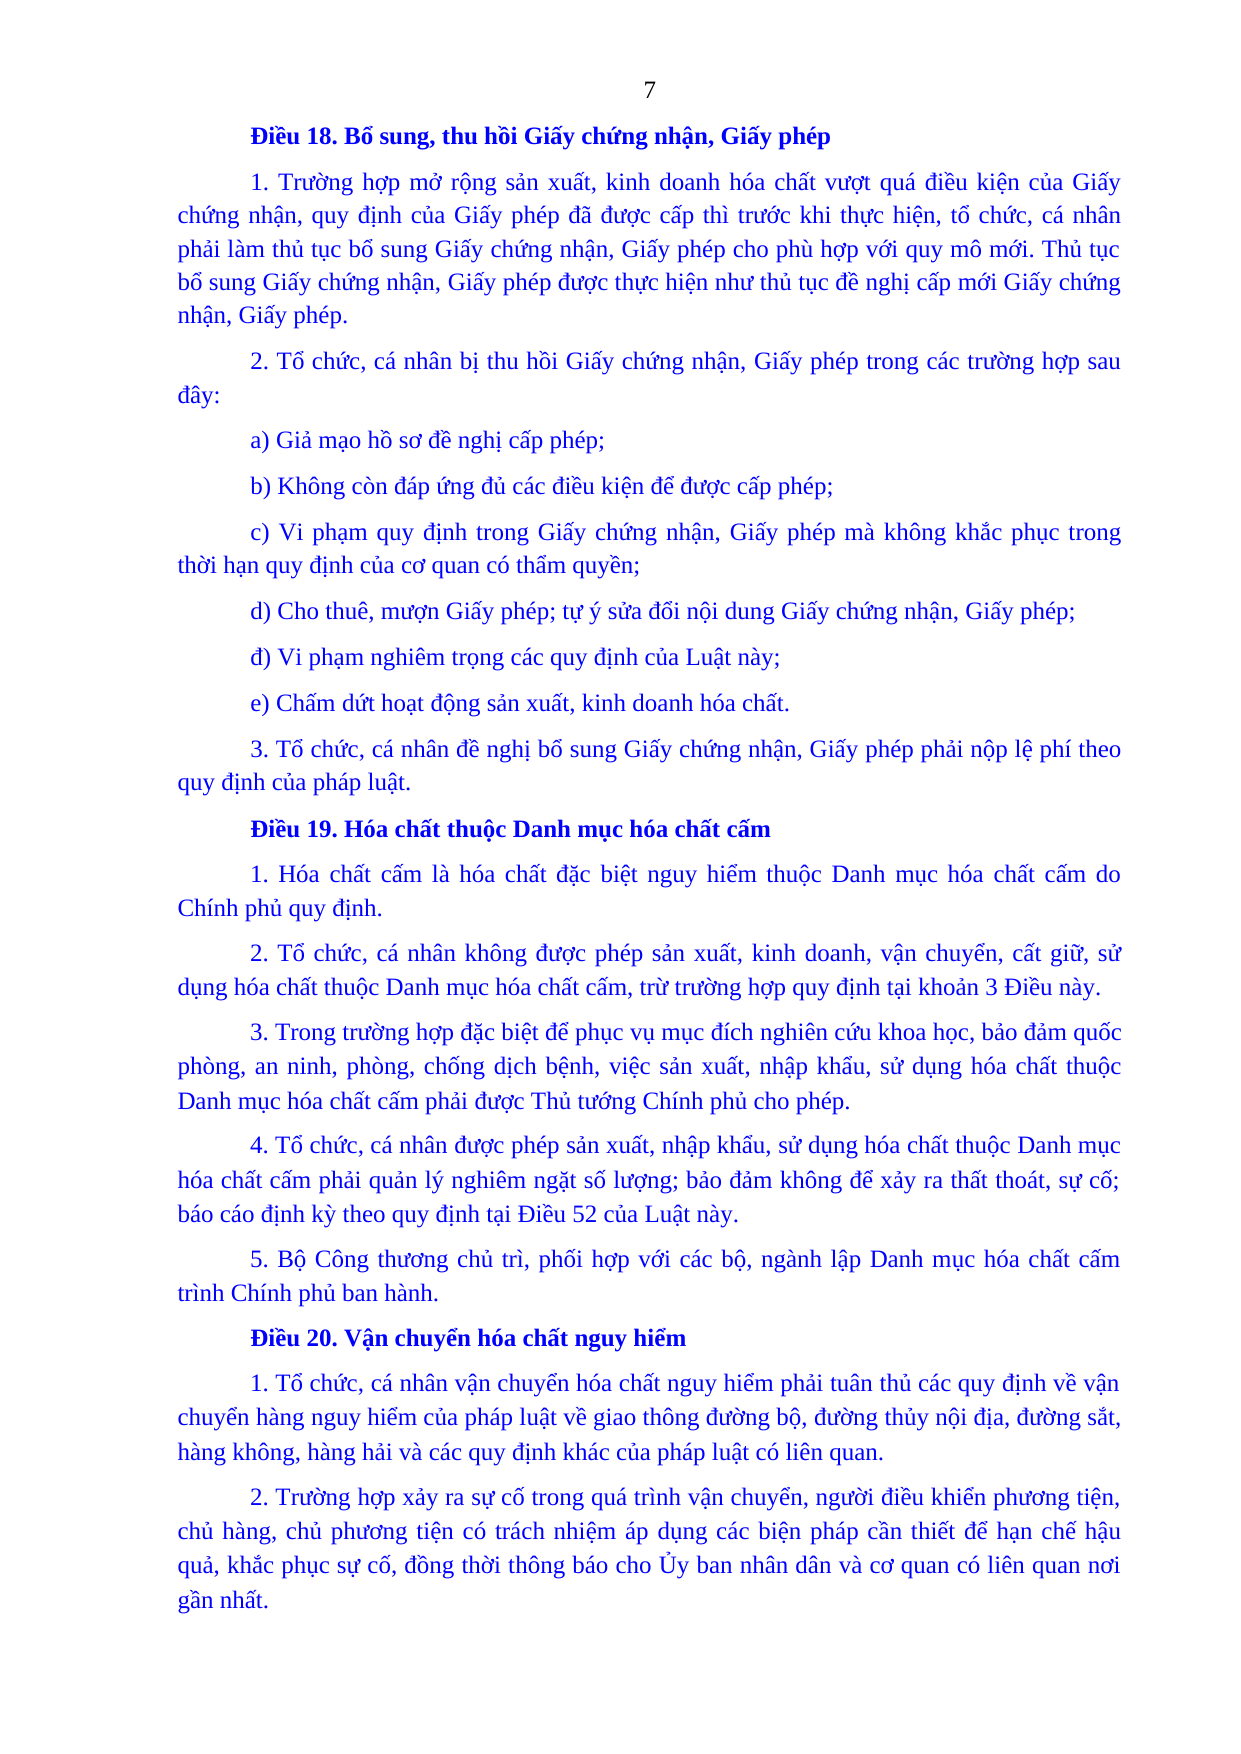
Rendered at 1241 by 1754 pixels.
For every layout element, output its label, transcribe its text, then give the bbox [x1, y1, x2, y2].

text a) Giả mạo hồ sơ đề nghị cấp phép; [177, 422, 1122, 456]
text 1. Trường hợp mở rộng sản xuất, kinh doanh hóa chất vượt quá điều kiện của Giấy chứng nhận, quy định của Giấy phép đã được cấp thì trước khi thực hiện, tổ chức, cá nhân phải làm thủ tục bổ sung Giấy chứng nhận, Giấy phép cho phù hợp với quy mô mới. Thủ tục bổ sung Giấy chứng nhận, Giấy phép được thực hiện như thủ tục đề nghị cấp mới Giấy chứng nhận, Giấy phép. [177, 164, 1122, 331]
text 2. Trường hợp xảy ra sự cố trong quá trình vận chuyển, người điều khiển phương tiện, chủ hàng, chủ phương tiện có trách nhiệm áp dụng các biện pháp cần thiết để hạn chế hậu quả, khắc phục sự cố, đồng thời thông báo cho Ủy ban nhân dân và cơ quan có liên quan nơi gần nhất. [177, 1477, 1122, 1615]
text 1. Tổ chức, cá nhân vận chuyển hóa chất nguy hiểm phải tuân thủ các quy định về vận chuyển hàng nguy hiểm của pháp luật về giao thông đường bộ, đường thủy nội địa, đường sắt, hàng không, hàng hải và các quy định khác của pháp luật có liên quan. [177, 1364, 1122, 1467]
subtitle Điều 18. Bổ sung, thu hồi Giấy chứng nhận, Giấy phép [177, 118, 1122, 151]
text c) Vi phạm quy định trong Giấy chứng nhận, Giấy phép mà không khắc phục trong thời hạn quy định của cơ quan có thẩm quyền; [177, 514, 1122, 581]
text 3. Trong trường hợp đặc biệt để phục vụ mục đích nghiên cứu khoa học, bảo đảm quốc phòng, an ninh, phòng, chống dịch bệnh, việc sản xuất, nhập khẩu, sử dụng hóa chất thuộc Danh mục hóa chất cấm phải được Thủ tướng Chính phủ cho phép. [177, 1013, 1122, 1116]
subtitle Điều 19. Hóa chất thuộc Danh mục hóa chất cấm [177, 810, 1122, 844]
text đ) Vi phạm nghiêm trọng các quy định của Luật này; [177, 639, 1122, 672]
text e) Chấm dứt hoạt động sản xuất, kinh doanh hóa chất. [177, 685, 1122, 718]
text 3. Tổ chức, cá nhân đề nghị bổ sung Giấy chứng nhận, Giấy phép phải nộp lệ phí theo quy định của pháp luật. [177, 731, 1122, 797]
text 2. Tổ chức, cá nhân không được phép sản xuất, kinh doanh, vận chuyển, cất giữ, sử dụng hóa chất thuộc Danh mục hóa chất cấm, trừ trường hợp quy định tại khoản 3 Điều này. [177, 934, 1122, 1002]
text b) Không còn đáp ứng đủ các điều kiện để được cấp phép; [177, 468, 1122, 501]
text 5. Bộ Công thương chủ trì, phối hợp với các bộ, ngành lập Danh mục hóa chất cấm trình Chính phủ ban hành. [177, 1240, 1122, 1309]
text d) Cho thuê, mượn Giấy phép; tự ý sửa đổi nội dung Giấy chứng nhận, Giấy phép; [177, 593, 1122, 626]
text 4. Tổ chức, cá nhân được phép sản xuất, nhập khẩu, sử dụng hóa chất thuộc Danh mục hóa chất cấm phải quản lý nghiêm ngặt số lượng; bảo đảm không để xảy ra thất thoát, sự cố; báo cáo định kỳ theo quy định tại Điều 52 của Luật này. [177, 1126, 1122, 1229]
text 2. Tổ chức, cá nhân bị thu hồi Giấy chứng nhận, Giấy phép trong các trường hợp sau đây: [177, 343, 1122, 410]
subtitle Điều 20. Vận chuyển hóa chất nguy hiểm [177, 1319, 1122, 1353]
text 1. Hóa chất cấm là hóa chất đặc biệt nguy hiểm thuộc Danh mục hóa chất cấm do Chính phủ quy định. [177, 854, 1122, 923]
